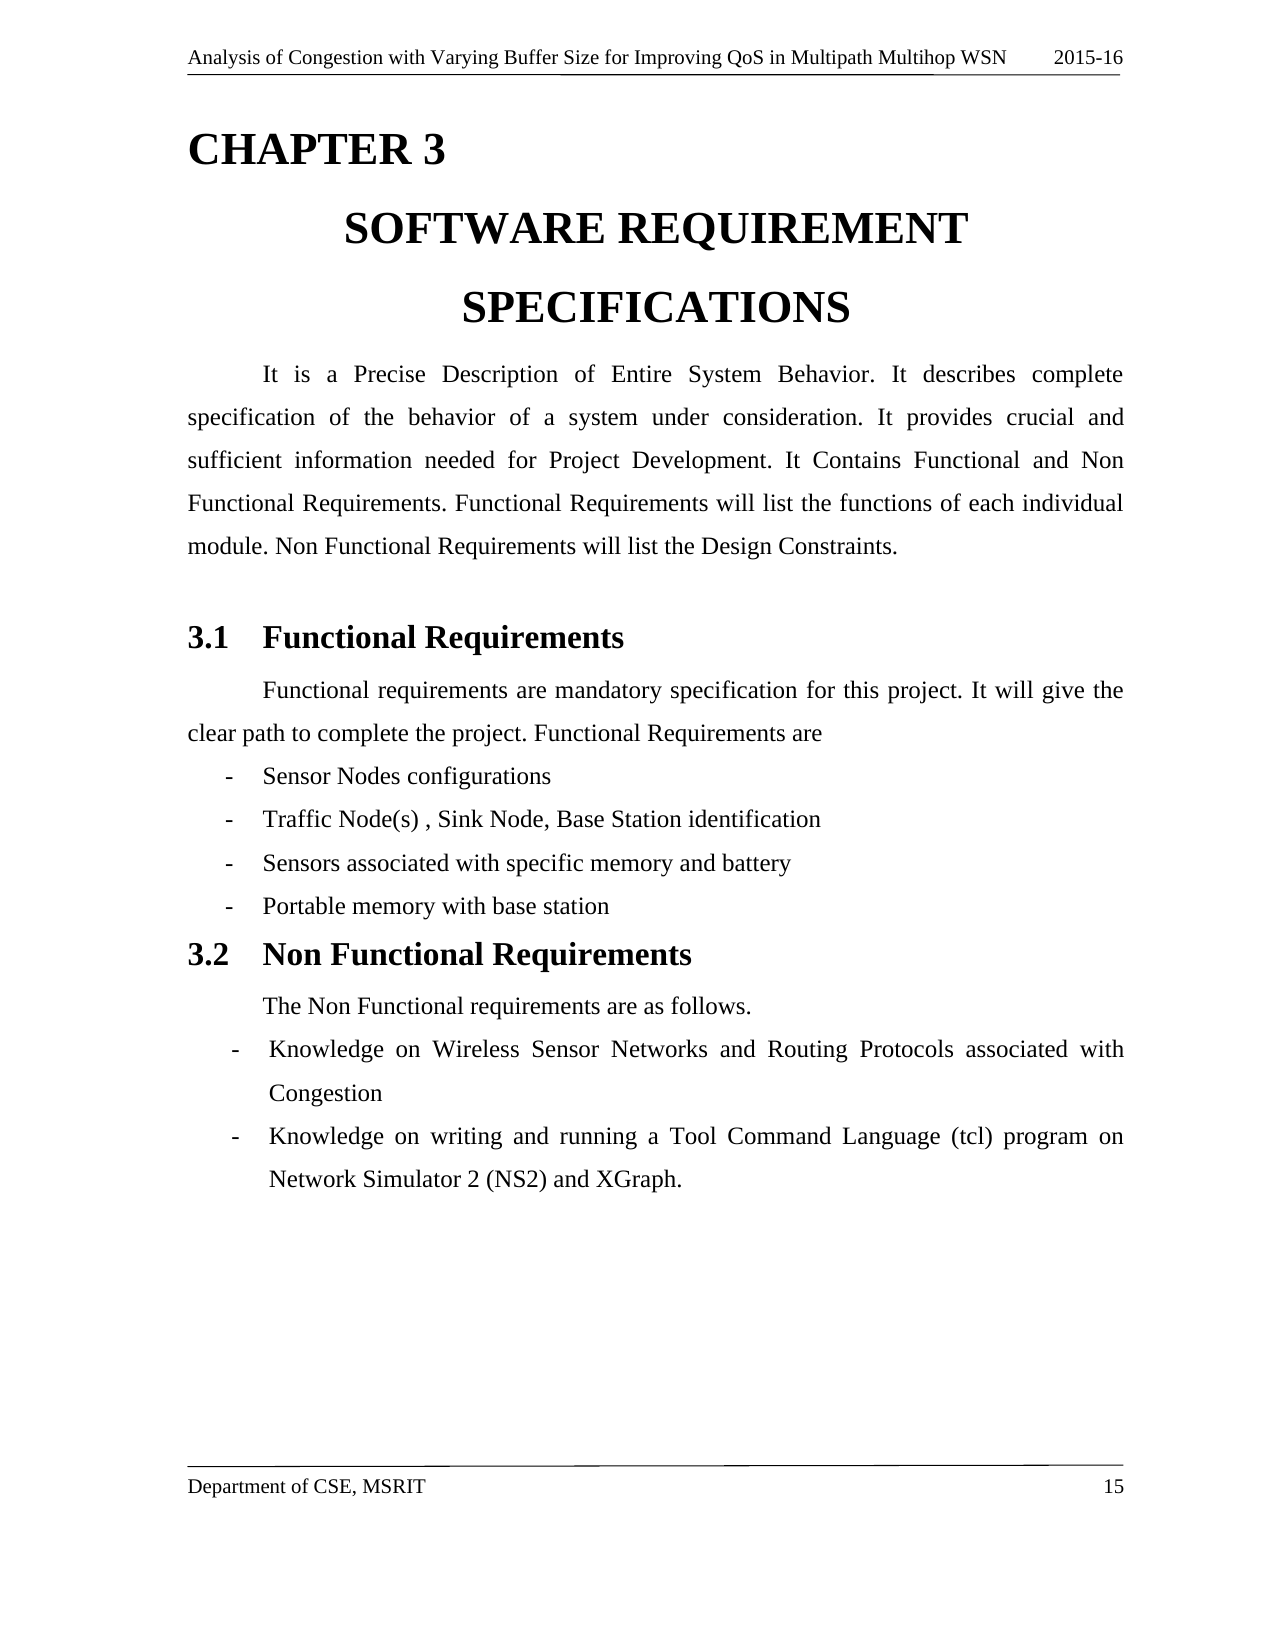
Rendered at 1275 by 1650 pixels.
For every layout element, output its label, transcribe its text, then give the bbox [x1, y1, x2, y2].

list Knowledge on Wireless Sensor Networks and Routing Protocols associated with Congestion [231, 1034, 1125, 1106]
list Knowledge on writing and running a Tool Command Language (tcl) program on Network Simulator 2 (NS2) and XGraph. [231, 1121, 1125, 1193]
text CHAPTER 3 [187, 122, 1125, 174]
text SOFTWARE REQUIREMENT SPECIFICATIONS [187, 201, 1125, 333]
text 3.2 Non Functional Requirements [187, 934, 1125, 972]
list Portable memory with base station [225, 891, 1125, 919]
text Functional requirements are mandatory specification for this project. It will give the clear path to complete the project. Functional Requirements are [187, 675, 1125, 747]
text 3.1 Functional Requirements [187, 618, 1125, 656]
list Sensors associated with specific memory and battery [225, 848, 1125, 876]
text The Non Functional requirements are as follows. [187, 991, 1125, 1020]
list Sensor Nodes configurations [225, 761, 1125, 790]
list Traffic Node(s) , Sink Node, Base Station identification [225, 804, 1125, 833]
text It is a Precise Description of Entire System Behavior. It describes complete specification of the behavior of a system under consideration. It provides crucial and sufficient information needed for Project Development. It Contains Functional and Non Functional Requirements. Functional Requirements will list the functions of each individual module. Non Functional Requirements will list the Design Constraints. [187, 359, 1125, 560]
